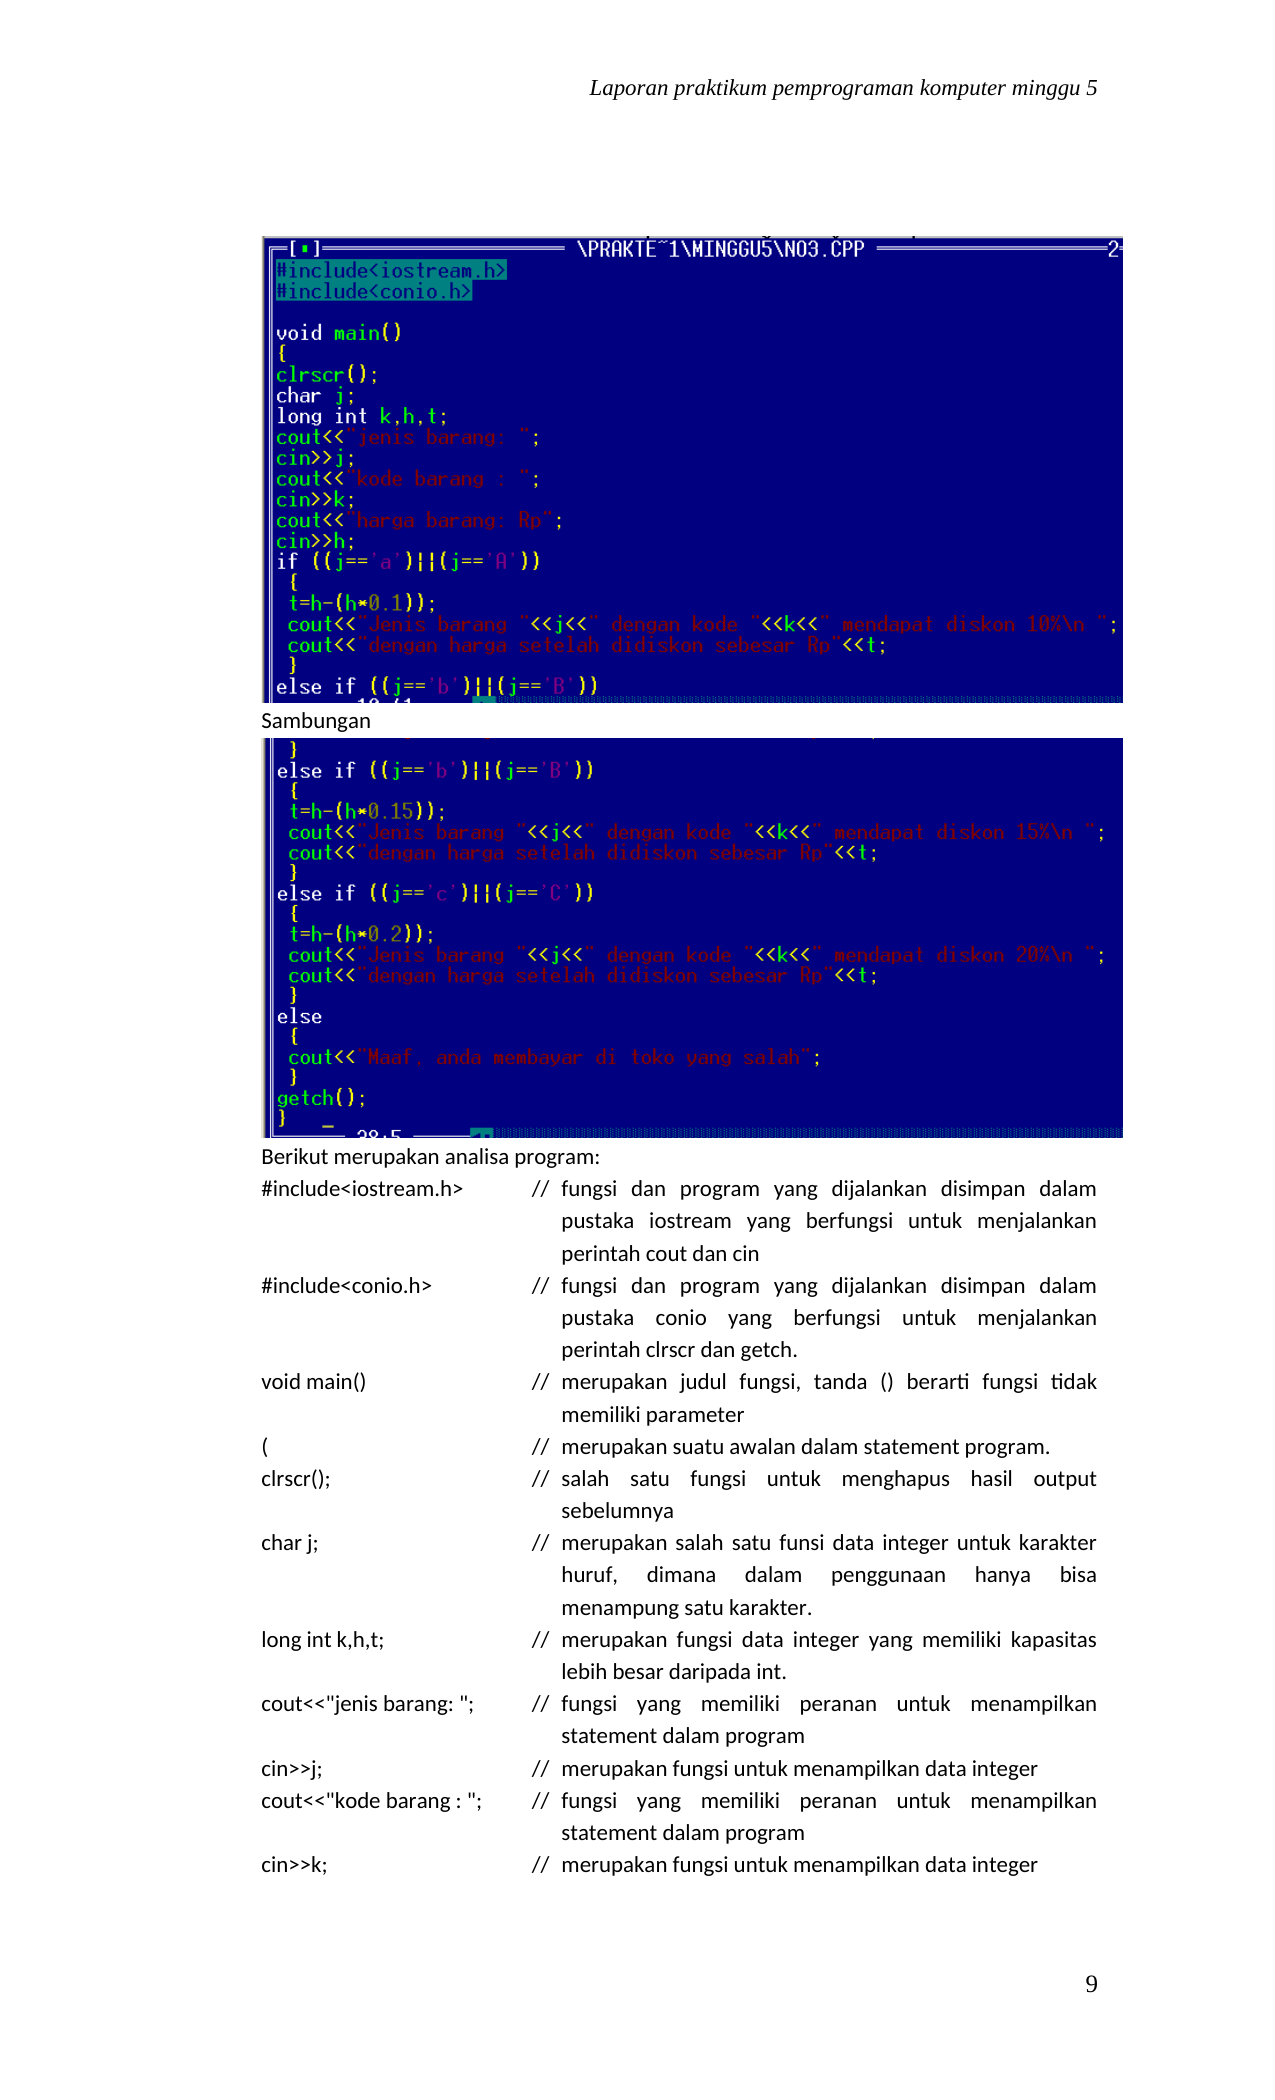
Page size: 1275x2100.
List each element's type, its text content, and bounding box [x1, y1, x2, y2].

list ( // merupakan suatu awalan dalam statement program. [261, 1432, 1098, 1460]
list long int k,h,t; // merupakan fungsi data integer yang memiliki kapasitas lebih besar daripada int. [261, 1625, 1098, 1685]
list Sambungan [261, 707, 1098, 735]
picture [261, 738, 1123, 1138]
list cin>>k; // merupakan fungsi untuk menampilkan data integer [261, 1850, 1098, 1878]
list clrscr(); // salah satu fungsi untuk menghapus hasil output sebelumnya [261, 1464, 1098, 1524]
list Berikut merupakan analisa program: [261, 1142, 1098, 1170]
list #include<iostream.h> // fungsi dan program yang dijalankan disimpan dalam pustaka iostream yang berfungsi untuk menjalankan perintah cout dan cin [261, 1174, 1098, 1267]
list cin>>j; // merupakan fungsi untuk menampilkan data integer [261, 1754, 1098, 1782]
list void main() // merupakan judul fungsi, tanda () berarti fungsi tidak memiliki parameter [261, 1367, 1098, 1428]
list cout<<"kode barang : "; // fungsi yang memiliki peranan untuk menampilkan statement dalam program [261, 1786, 1098, 1846]
list #include<conio.h> // fungsi dan program yang dijalankan disimpan dalam pustaka conio yang berfungsi untuk menjalankan perintah clrscr dan getch. [261, 1271, 1098, 1363]
list char j; // merupakan salah satu funsi data integer untuk karakter huruf, dimana dalam penggunaan hanya bisa menampung satu karakter. [261, 1528, 1098, 1621]
list cout<<"jenis barang: "; // fungsi yang memiliki peranan untuk menampilkan statement dalam program [261, 1689, 1098, 1749]
picture [261, 236, 1123, 703]
